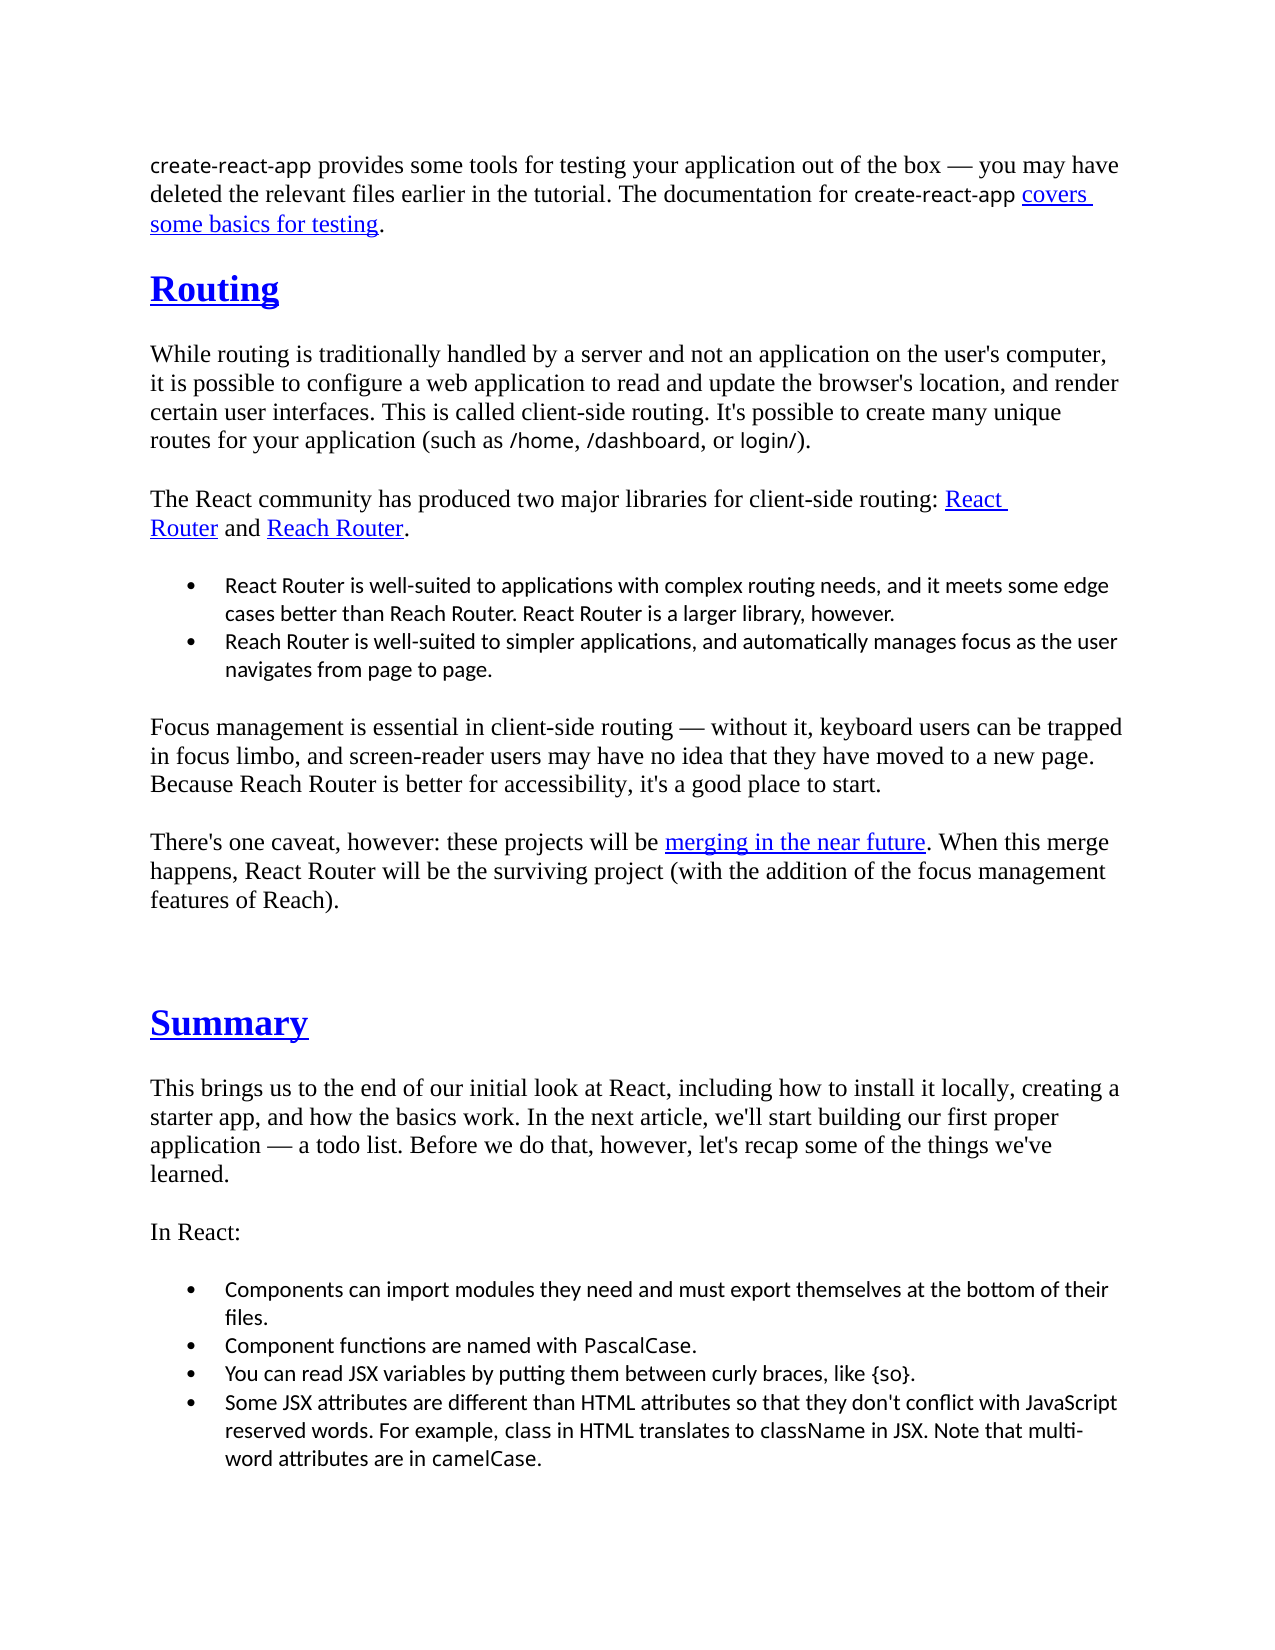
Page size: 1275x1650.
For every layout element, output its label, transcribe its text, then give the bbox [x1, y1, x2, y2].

list You can read JSX variables by putting them between curly braces, like {so}. [187, 1359, 1125, 1388]
list Reach Router is well-suited to simpler applications, and automatically manages focus as the user navigates from page to page. [187, 627, 1125, 683]
subtitle Summary [150, 1001, 1125, 1044]
text The React community has produced two major libraries for client-side routing: React Router and Reach Router. [150, 484, 1125, 542]
list Some JSX attributes are different than HTML attributes so that they don't conflict with JavaScript reserved words. For example, class in HTML translates to className in JSX. Note that multi-word attributes are in camelCase. [187, 1388, 1125, 1473]
text In React: [150, 1217, 1125, 1246]
text This brings us to the end of our initial look at React, including how to install it locally, creating a starter app, and how the basics work. In the next article, we'll start building our first proper application — a todo list. Before we do that, however, let's recap some of the things we've learned. [150, 1073, 1125, 1188]
subtitle Routing [150, 267, 1125, 310]
text create-react-app provides some tools for testing your application out of the box — you may have deleted the relevant files earlier in the tutorial. The documentation for create-react-app covers some basics for testing. [150, 150, 1125, 238]
list Component functions are named with PascalCase. [187, 1331, 1125, 1359]
text While routing is traditionally handled by a server and not an application on the user's computer, it is possible to configure a web application to read and update the browser's location, and render certain user interfaces. This is called client-side routing. It's possible to create many unique routes for your application (such as /home, /dashboard, or login/). [150, 339, 1125, 455]
text There's one caveat, however: these projects will be merging in the near future. When this merge happens, React Router will be the surviving project (with the addition of the focus management features of Reach). [150, 827, 1125, 914]
list Components can import modules they need and must export themselves at the bottom of their files. [187, 1275, 1125, 1331]
list React Router is well-suited to applications with complex routing needs, and it meets some edge cases better than Reach Router. React Router is a larger library, however. [187, 571, 1125, 627]
text Focus management is essential in client-side routing — without it, keyboard users can be trapped in focus limbo, and screen-reader users may have no idea that they have moved to a new page. Because Reach Router is better for accessibility, it's a good place to start. [150, 712, 1125, 798]
